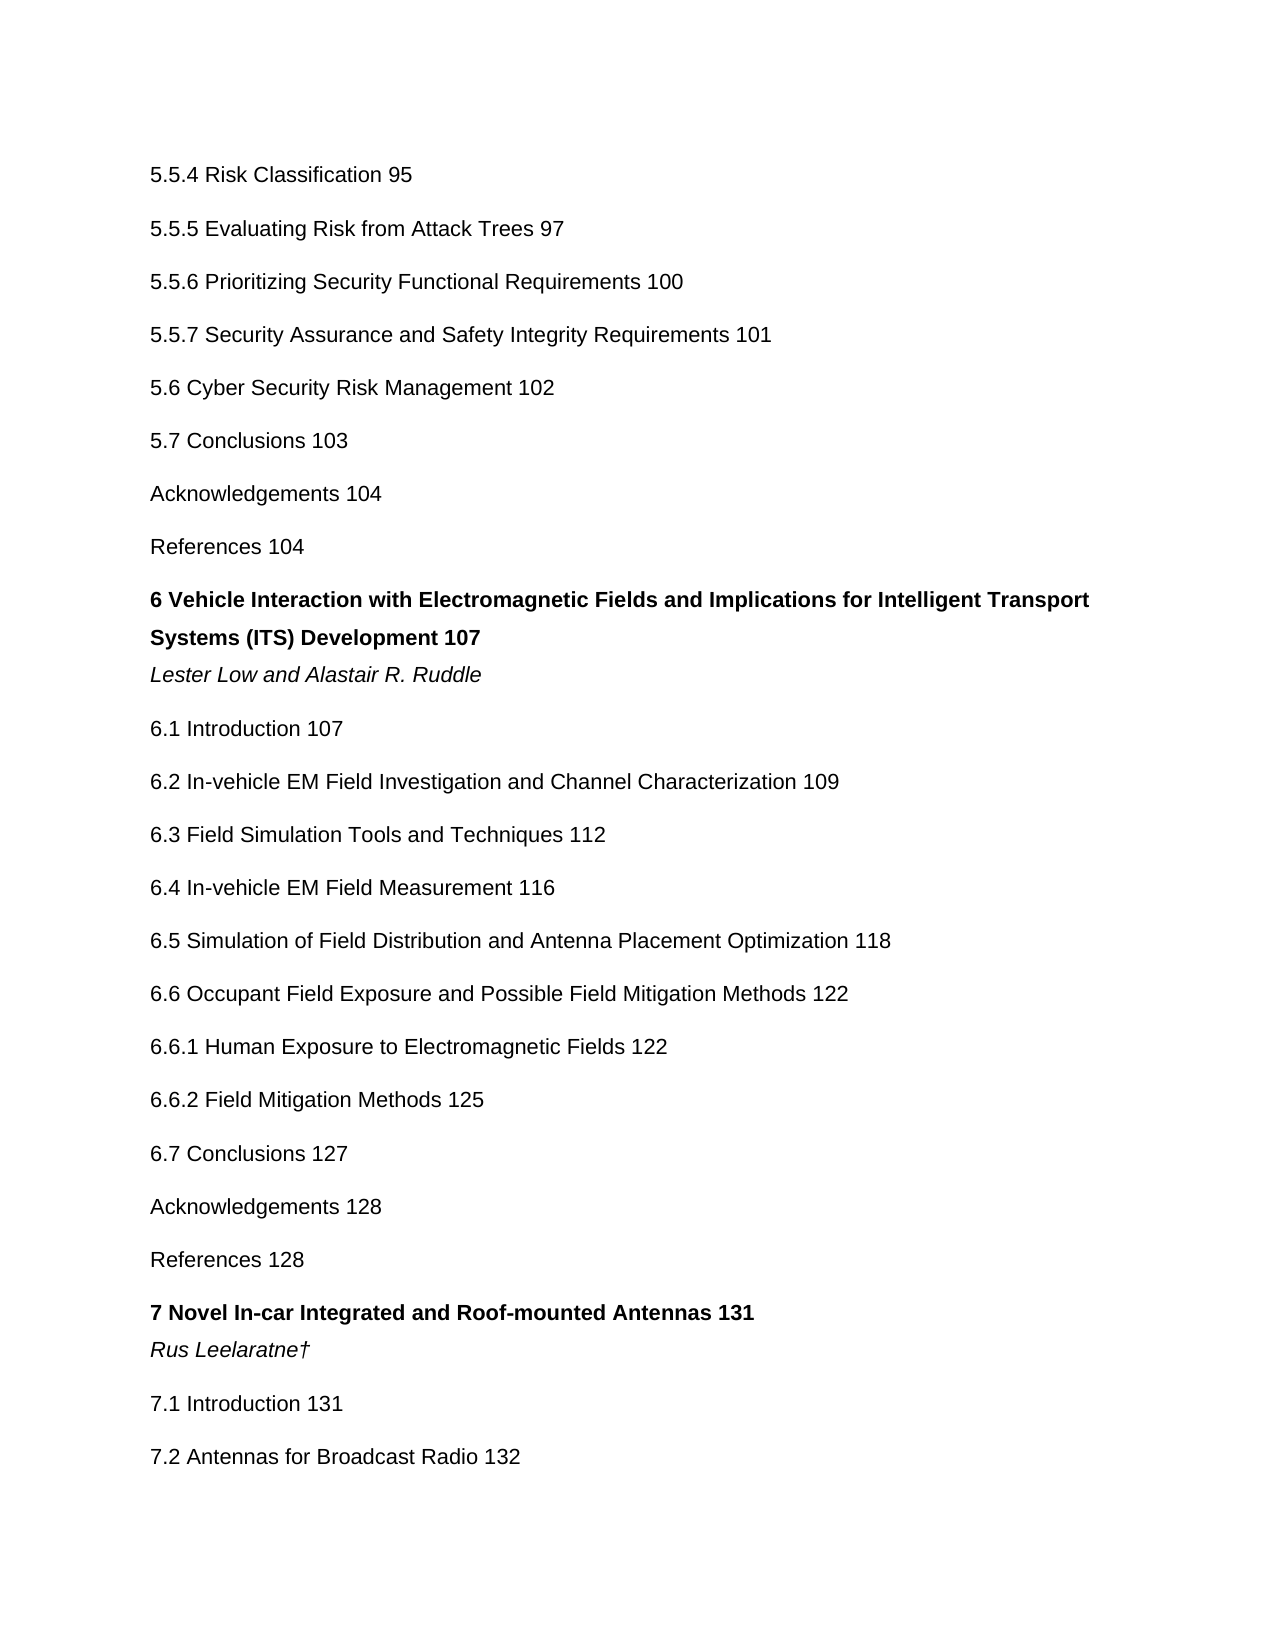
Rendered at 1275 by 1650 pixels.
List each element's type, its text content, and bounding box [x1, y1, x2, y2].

text 6.5 Simulation of Field Distribution and Antenna Placement Optimization 118 [150, 916, 1125, 953]
text 6 Vehicle Interaction with Electromagnetic Fields and Implications for Intelligent Transport Systems (ITS) Development 107 Lester Low and Alastair R. Ruddle [150, 575, 1125, 687]
text References 128 [150, 1234, 1125, 1272]
text 5.7 Conclusions 103 [150, 416, 1125, 453]
text 6.3 Field Simulation Tools and Techniques 112 [150, 809, 1125, 847]
text 7.1 Introduction 131 [150, 1378, 1125, 1416]
text 5.5.6 Prioritizing Security Functional Requirements 100 [150, 256, 1125, 294]
text 6.6.2 Field Mitigation Methods 125 [150, 1075, 1125, 1112]
text References 104 [150, 522, 1125, 559]
text 6.6.1 Human Exposure to Electromagnetic Fields 122 [150, 1022, 1125, 1059]
text 5.5.4 Risk Classification 95 [150, 150, 1125, 187]
text 5.5.7 Security Assurance and Safety Integrity Requirements 101 [150, 309, 1125, 347]
text 6.1 Introduction 107 [150, 703, 1125, 741]
text Acknowledgements 104 [150, 469, 1125, 506]
text 6.4 In‐vehicle EM Field Measurement 116 [150, 862, 1125, 900]
text 6.7 Conclusions 127 [150, 1128, 1125, 1166]
text 6.2 In‐vehicle EM Field Investigation and Channel Characterization 109 [150, 756, 1125, 794]
text 7.2 Antennas for Broadcast Radio 132 [150, 1431, 1125, 1469]
text Acknowledgements 128 [150, 1181, 1125, 1219]
text 6.6 Occupant Field Exposure and Possible Field Mitigation Methods 122 [150, 969, 1125, 1006]
text 7 Novel In‐car Integrated and Roof‐mounted Antennas 131 Rus Leelaratne† [150, 1287, 1125, 1362]
text 5.5.5 Evaluating Risk from Attack Trees 97 [150, 203, 1125, 241]
text 5.6 Cyber Security Risk Management 102 [150, 362, 1125, 400]
